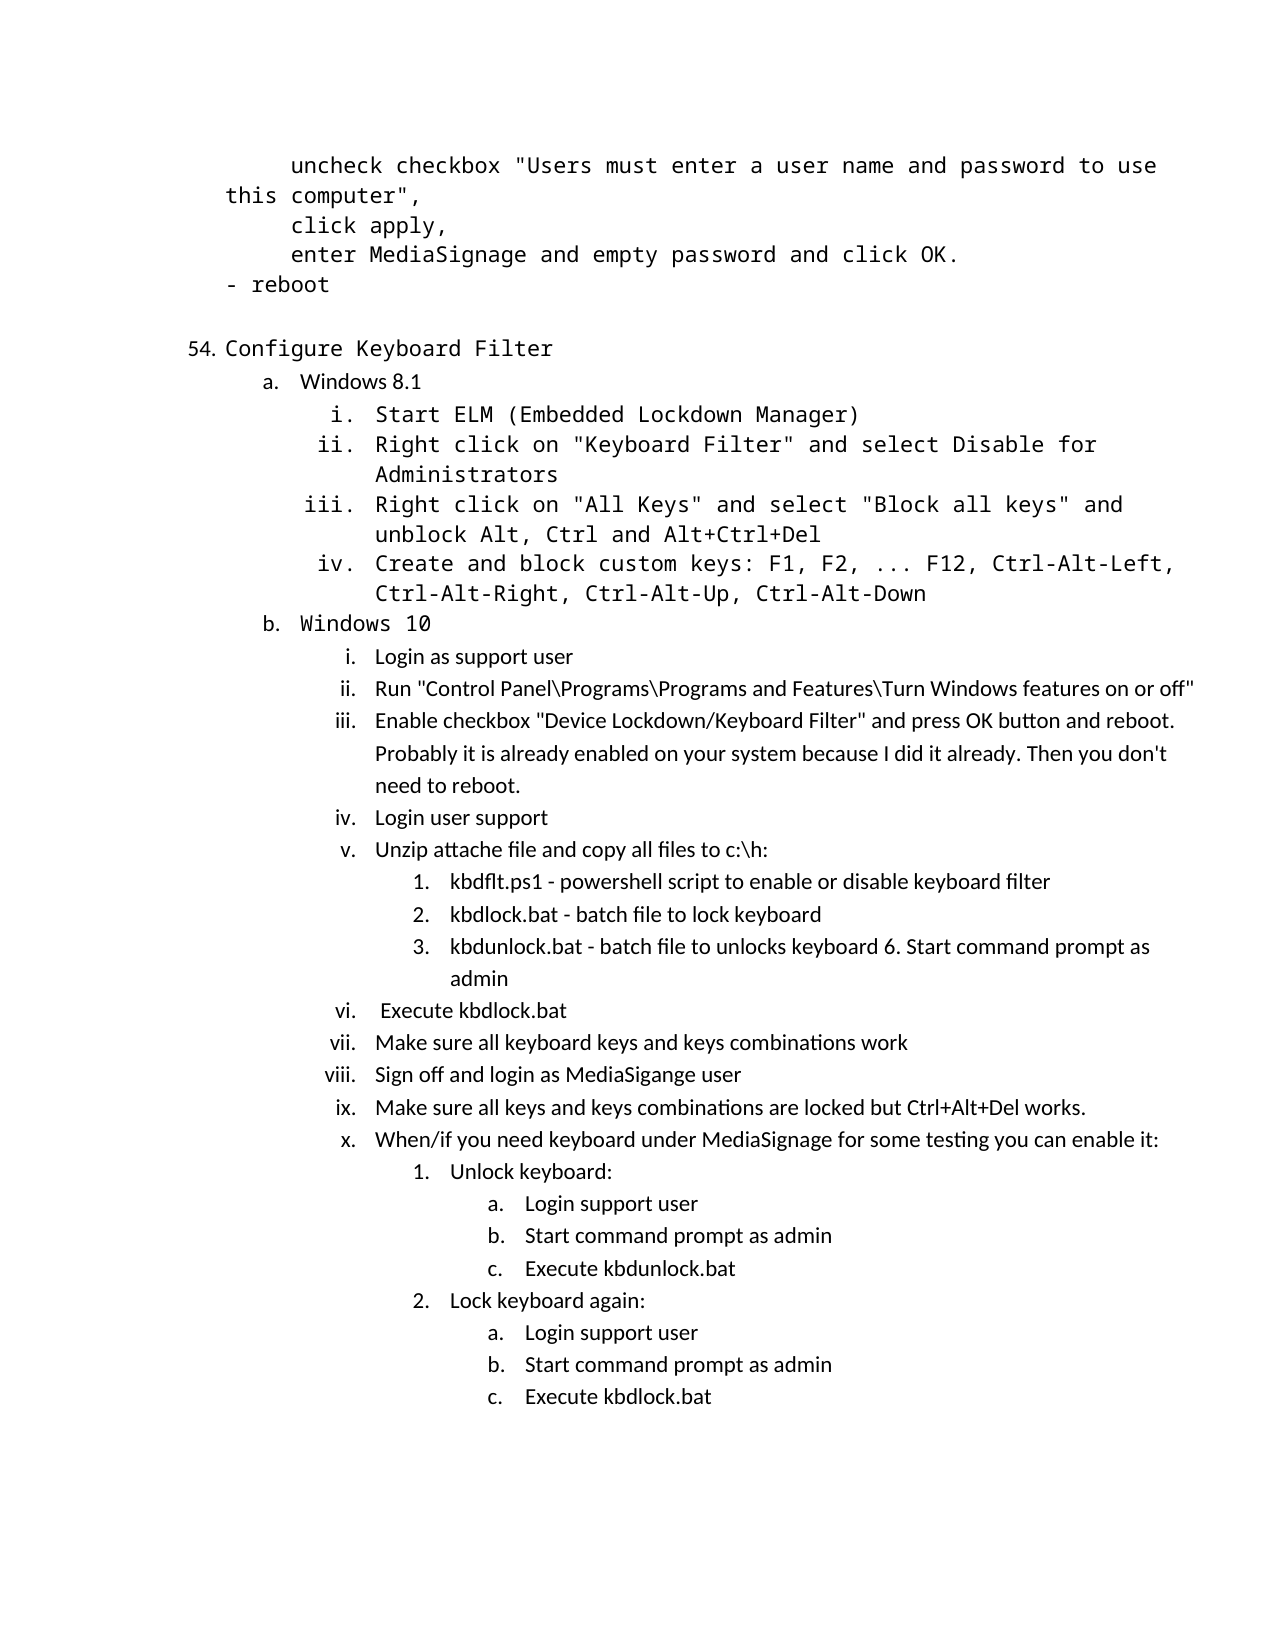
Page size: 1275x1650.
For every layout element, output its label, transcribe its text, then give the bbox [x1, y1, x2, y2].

list Start ELM (Embedded Lockdown Manager) [356, 399, 1209, 429]
list Login support user [487, 1318, 1209, 1346]
list Configure Keyboard Filter [187, 333, 1209, 363]
list Execute kbdlock.bat [487, 1382, 1209, 1411]
list Execute kbdlock.bat [356, 996, 1209, 1024]
list When/if you need keyboard under MediaSignage for some testing you can enable it: [356, 1125, 1209, 1153]
list Enable checkbox "Device Lockdown/Keyboard Filter" and press OK button and reboot. Probably it is already enabled on your system because I did it already. Then you don't need to reboot. [356, 707, 1209, 799]
list Execute kbdunlock.bat [487, 1254, 1209, 1282]
text click apply, [225, 209, 1209, 239]
list Login as support user [356, 642, 1209, 670]
list Unlock keyboard: [412, 1157, 1209, 1185]
list kbdunlock.bat - batch file to unlocks keyboard 6. Start command prompt as admin [412, 932, 1209, 992]
list Right click on "All Keys" and select "Block all keys" and unblock Alt, Ctrl and Alt+Ctrl+Del [356, 489, 1209, 548]
list Windows 10 [262, 608, 1209, 638]
list Start command prompt as admin [487, 1222, 1209, 1249]
list Windows 8.1 [262, 367, 1209, 395]
list Sign off and login as MediaSigange user [356, 1061, 1209, 1089]
list Login support user [487, 1189, 1209, 1217]
text - reboot [225, 269, 1209, 299]
list Right click on "Keyboard Filter" and select Disable for Administrators [356, 429, 1209, 489]
list Login user support [356, 803, 1209, 831]
text uncheck checkbox "Users must enter a user name and password to use this computer", [225, 150, 1209, 209]
list Run "Control Panel\Programs\Programs and Features\Turn Windows features on or off" [356, 674, 1209, 702]
list kbdflt.ps1 - powershell script to enable or disable keyboard filter [412, 867, 1209, 896]
list kbdlock.bat - batch file to lock keyboard [412, 900, 1209, 928]
list Unzip attache file and copy all files to c:\h: [356, 835, 1209, 863]
list Make sure all keyboard keys and keys combinations work [356, 1028, 1209, 1056]
list Create and block custom keys: F1, F2, ... F12, Ctrl-Alt-Left, Ctrl-Alt-Right, Ctrl-Alt-Up, Ctrl-Alt-Down [356, 548, 1209, 608]
list Start command prompt as admin [487, 1350, 1209, 1378]
text enter MediaSignage and empty password and click OK. [225, 239, 1209, 269]
list Lock keyboard again: [412, 1286, 1209, 1314]
list Make sure all keys and keys combinations are locked but Ctrl+Alt+Del works. [356, 1093, 1209, 1121]
